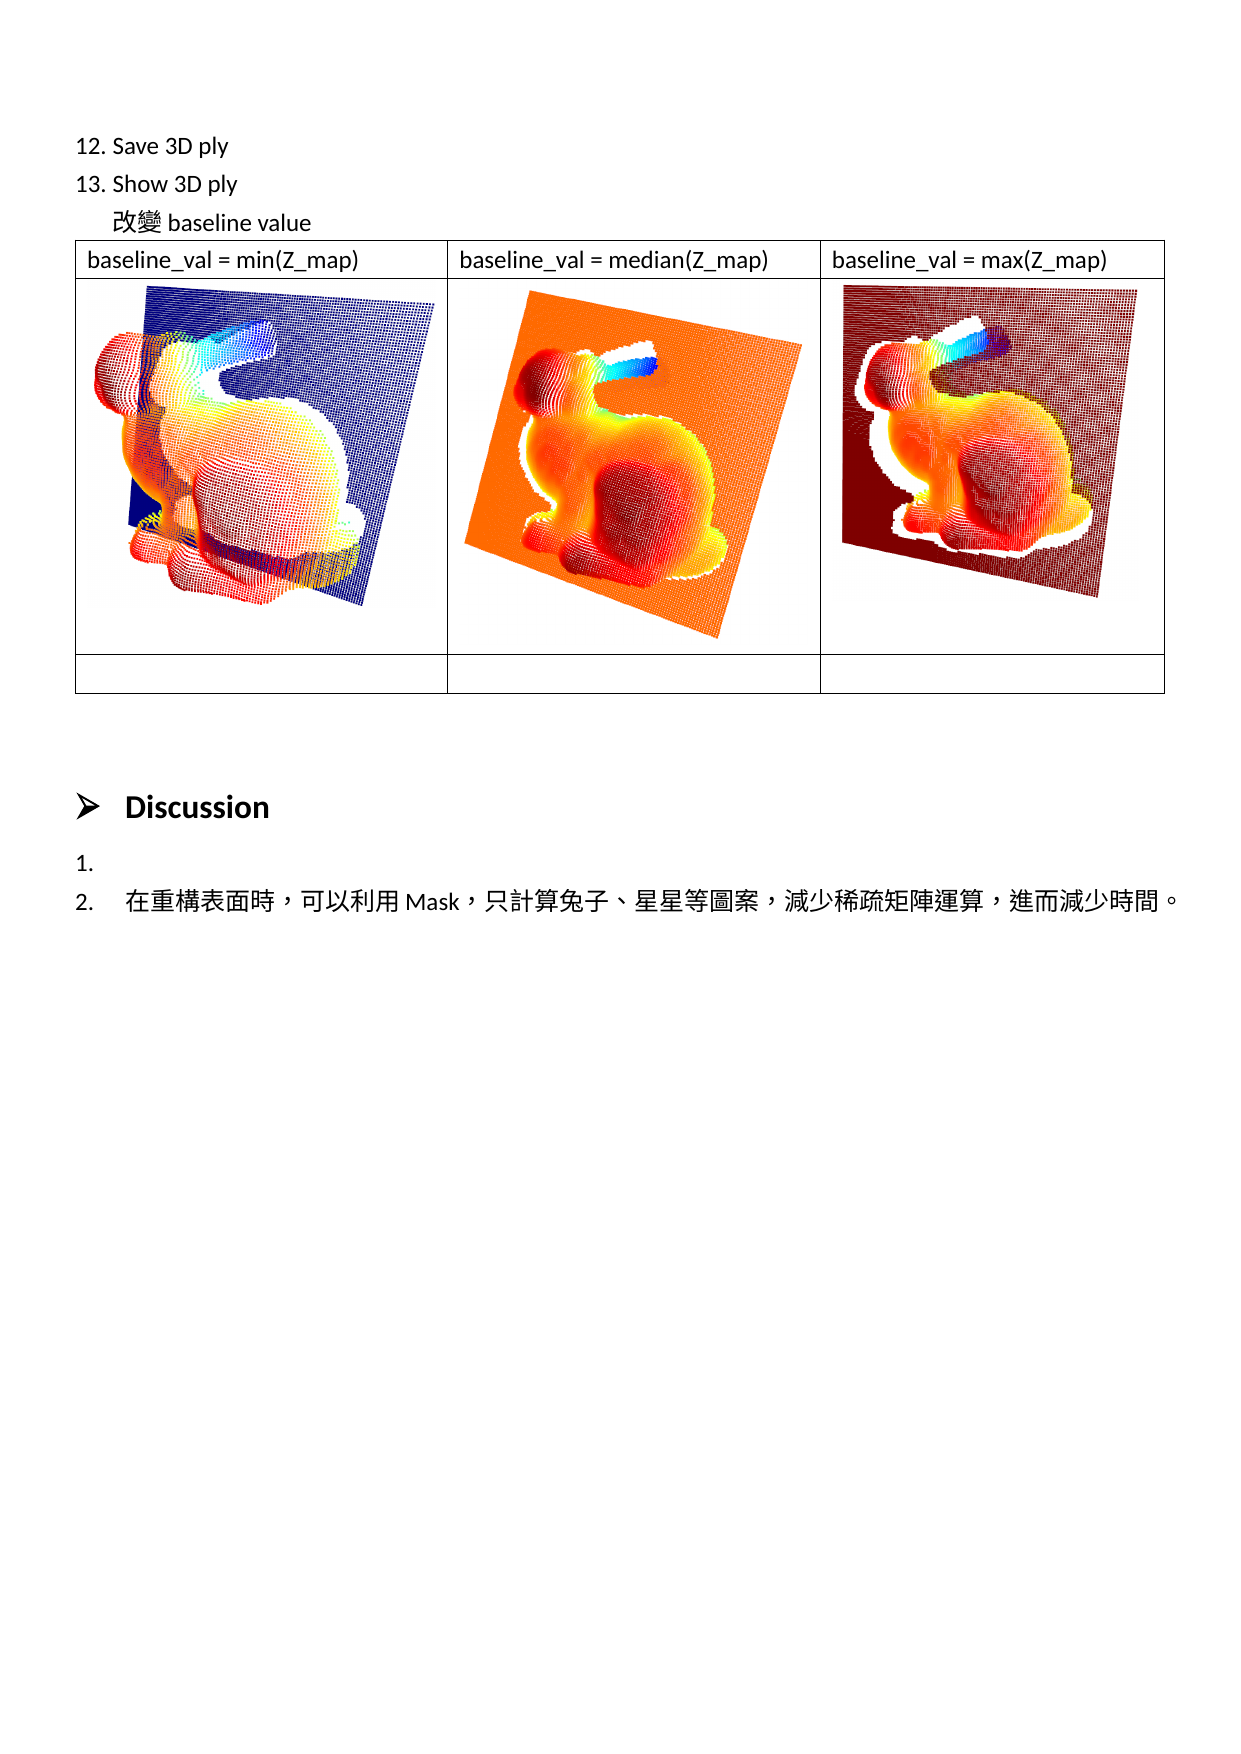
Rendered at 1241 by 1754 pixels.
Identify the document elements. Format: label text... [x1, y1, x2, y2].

table_header baseline_val = min(Z_map) [76, 241, 447, 278]
table_cell [821, 279, 1164, 654]
table_header baseline_val = median(Z_map) [448, 241, 820, 278]
table_header baseline_val = max(Z_map) [821, 241, 1164, 278]
list 改變baseline value [112, 202, 1165, 239]
picture [86, 279, 437, 608]
table_cell [448, 655, 820, 693]
table_cell [76, 655, 447, 693]
table_cell [448, 279, 820, 654]
picture [831, 279, 1140, 601]
list Show 3D ply [75, 164, 1165, 202]
picture [459, 279, 808, 645]
list Discussion [75, 769, 1165, 844]
list Save 3D ply [75, 127, 1165, 164]
table_cell [821, 655, 1164, 693]
list 在重構表面時，可以利用Mask，只計算兔子、星星等圖案，減少稀疏矩陣運算，進而減少時間。 [75, 881, 1165, 919]
table_cell [76, 279, 447, 654]
